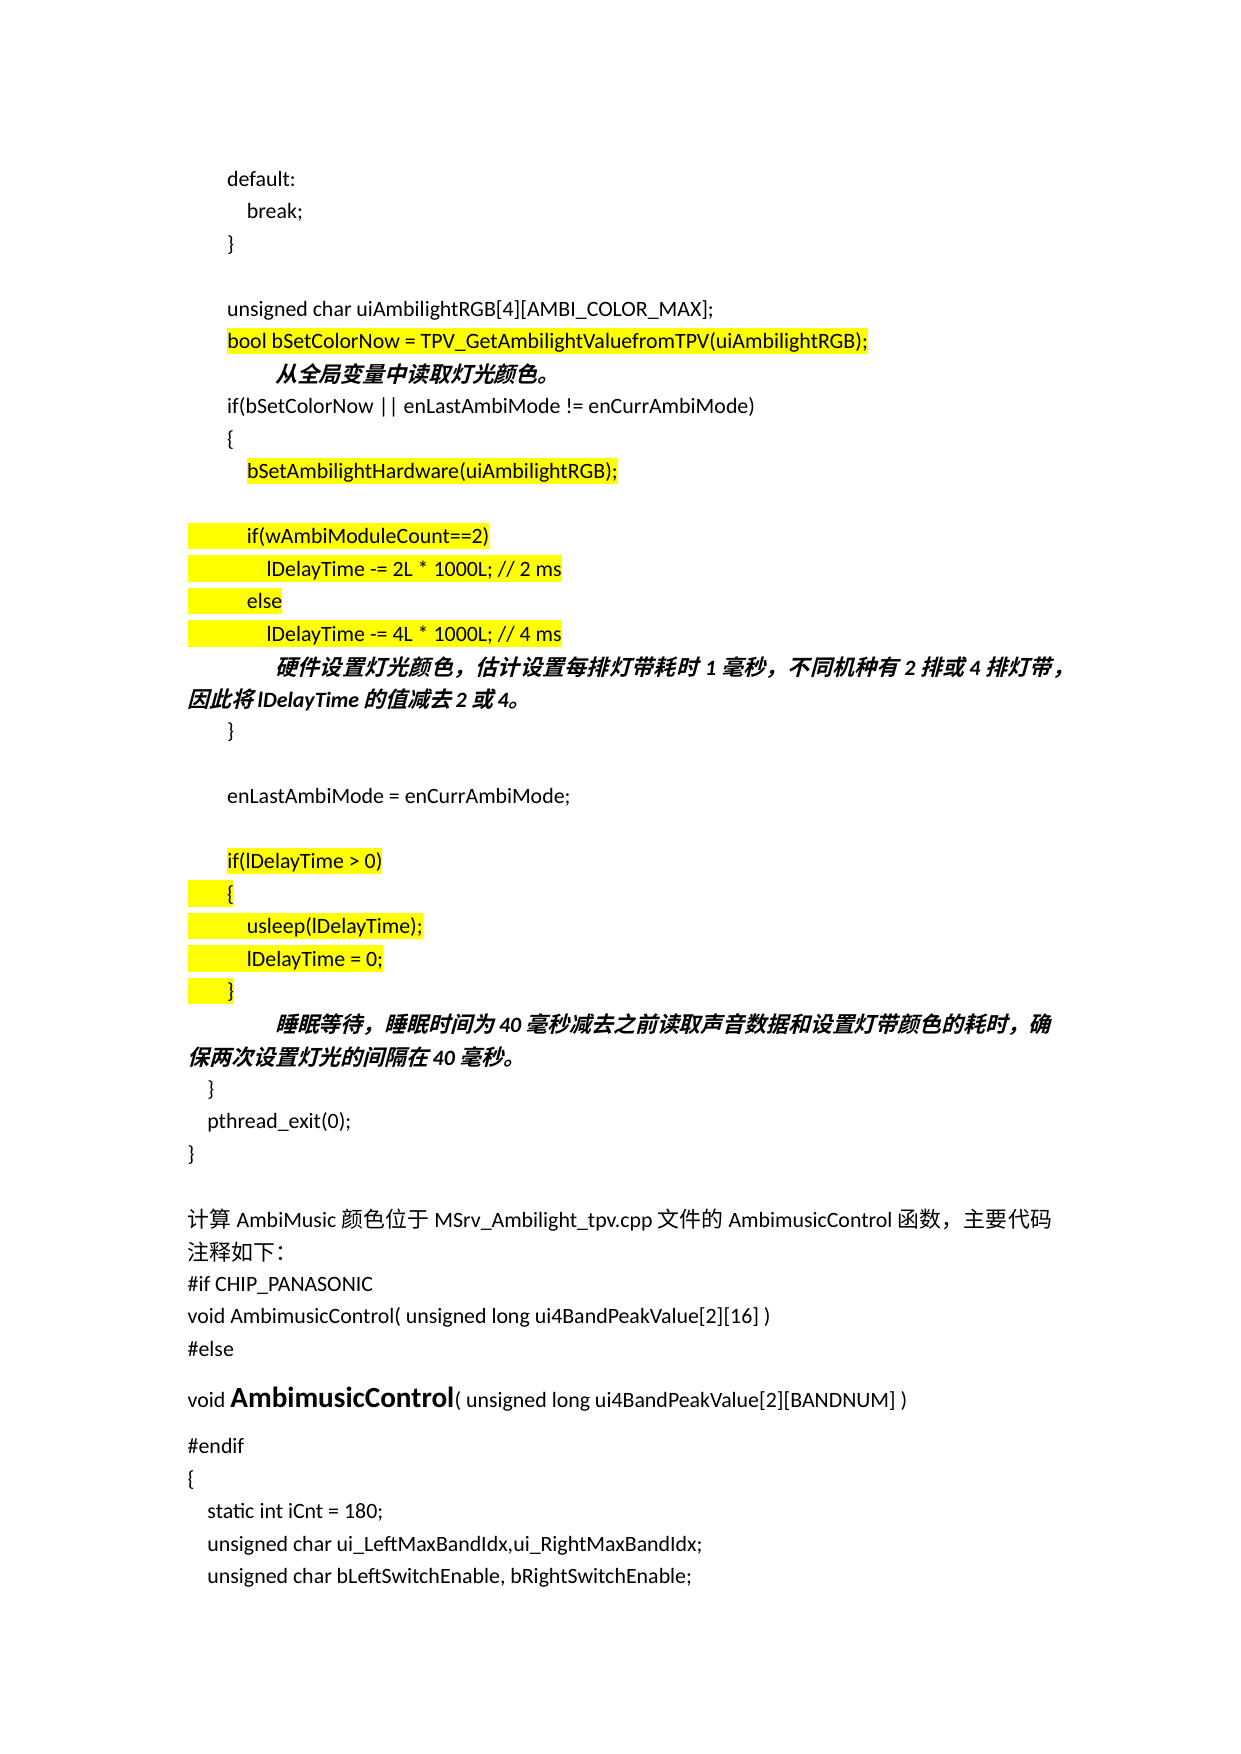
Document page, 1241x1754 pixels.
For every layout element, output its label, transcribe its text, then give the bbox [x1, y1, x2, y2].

text 计算AmbiMusic颜色位于MSrv_Ambilight_tpv.cpp文件的AmbimusicControl函数，主要代码注释如下： [187, 1202, 1053, 1267]
text bSetAmbilightHardware(uiAmbilightRGB); [187, 454, 1053, 487]
text lDelayTime -= 2L * 1000L; // 2 ms [187, 552, 1053, 584]
text } [187, 227, 1053, 259]
text if(lDelayTime > 0) [187, 844, 1053, 877]
text 从全局变量中读取灯光颜色。 [187, 357, 1053, 389]
text static int iCnt = 180; [187, 1494, 1053, 1527]
text lDelayTime -= 4L * 1000L; // 4 ms [187, 617, 1053, 649]
text #endif [187, 1429, 1053, 1462]
text } [187, 1072, 1053, 1104]
text if(bSetColorNow || enLastAmbiMode != enCurrAmbiMode) [187, 389, 1053, 422]
text #if CHIP_PANASONIC [187, 1267, 1053, 1299]
text 睡眠等待，睡眠时间为40毫秒减去之前读取声音数据和设置灯带颜色的耗时，确保两次设置灯光的间隔在40毫秒。 [187, 1007, 1053, 1072]
text void AmbimusicControl( unsigned long ui4BandPeakValue[2][16] ) [187, 1299, 1053, 1332]
text enLastAmbiMode = enCurrAmbiMode; [187, 779, 1053, 812]
text #else [187, 1332, 1053, 1364]
text bool bSetColorNow = TPV_GetAmbilightValuefromTPV(uiAmbilightRGB); [187, 324, 1053, 357]
text pthread_exit(0); [187, 1104, 1053, 1137]
text void AmbimusicControl( unsigned long ui4BandPeakValue[2][BANDNUM] ) [187, 1364, 1053, 1429]
text 硬件设置灯光颜色，估计设置每排灯带耗时1毫秒，不同机种有2排或4排灯带，因此将lDelayTime的值减去2或4。 [187, 649, 1053, 714]
text unsigned char ui_LeftMaxBandIdx,ui_RightMaxBandIdx; [187, 1527, 1053, 1559]
text unsigned char bLeftSwitchEnable, bRightSwitchEnable; [187, 1559, 1053, 1592]
text { [187, 422, 1053, 454]
text unsigned char uiAmbilightRGB[4][AMBI_COLOR_MAX]; [187, 292, 1053, 324]
text break; [187, 194, 1053, 227]
text if(wAmbiModuleCount==2) [187, 519, 1053, 552]
text { [187, 877, 1053, 909]
text { [187, 1462, 1053, 1494]
text } [187, 1137, 1053, 1169]
text default: [187, 162, 1053, 194]
text usleep(lDelayTime); [187, 909, 1053, 942]
text } [187, 714, 1053, 747]
text else [187, 584, 1053, 617]
text lDelayTime = 0; [187, 942, 1053, 974]
text } [187, 974, 1053, 1007]
